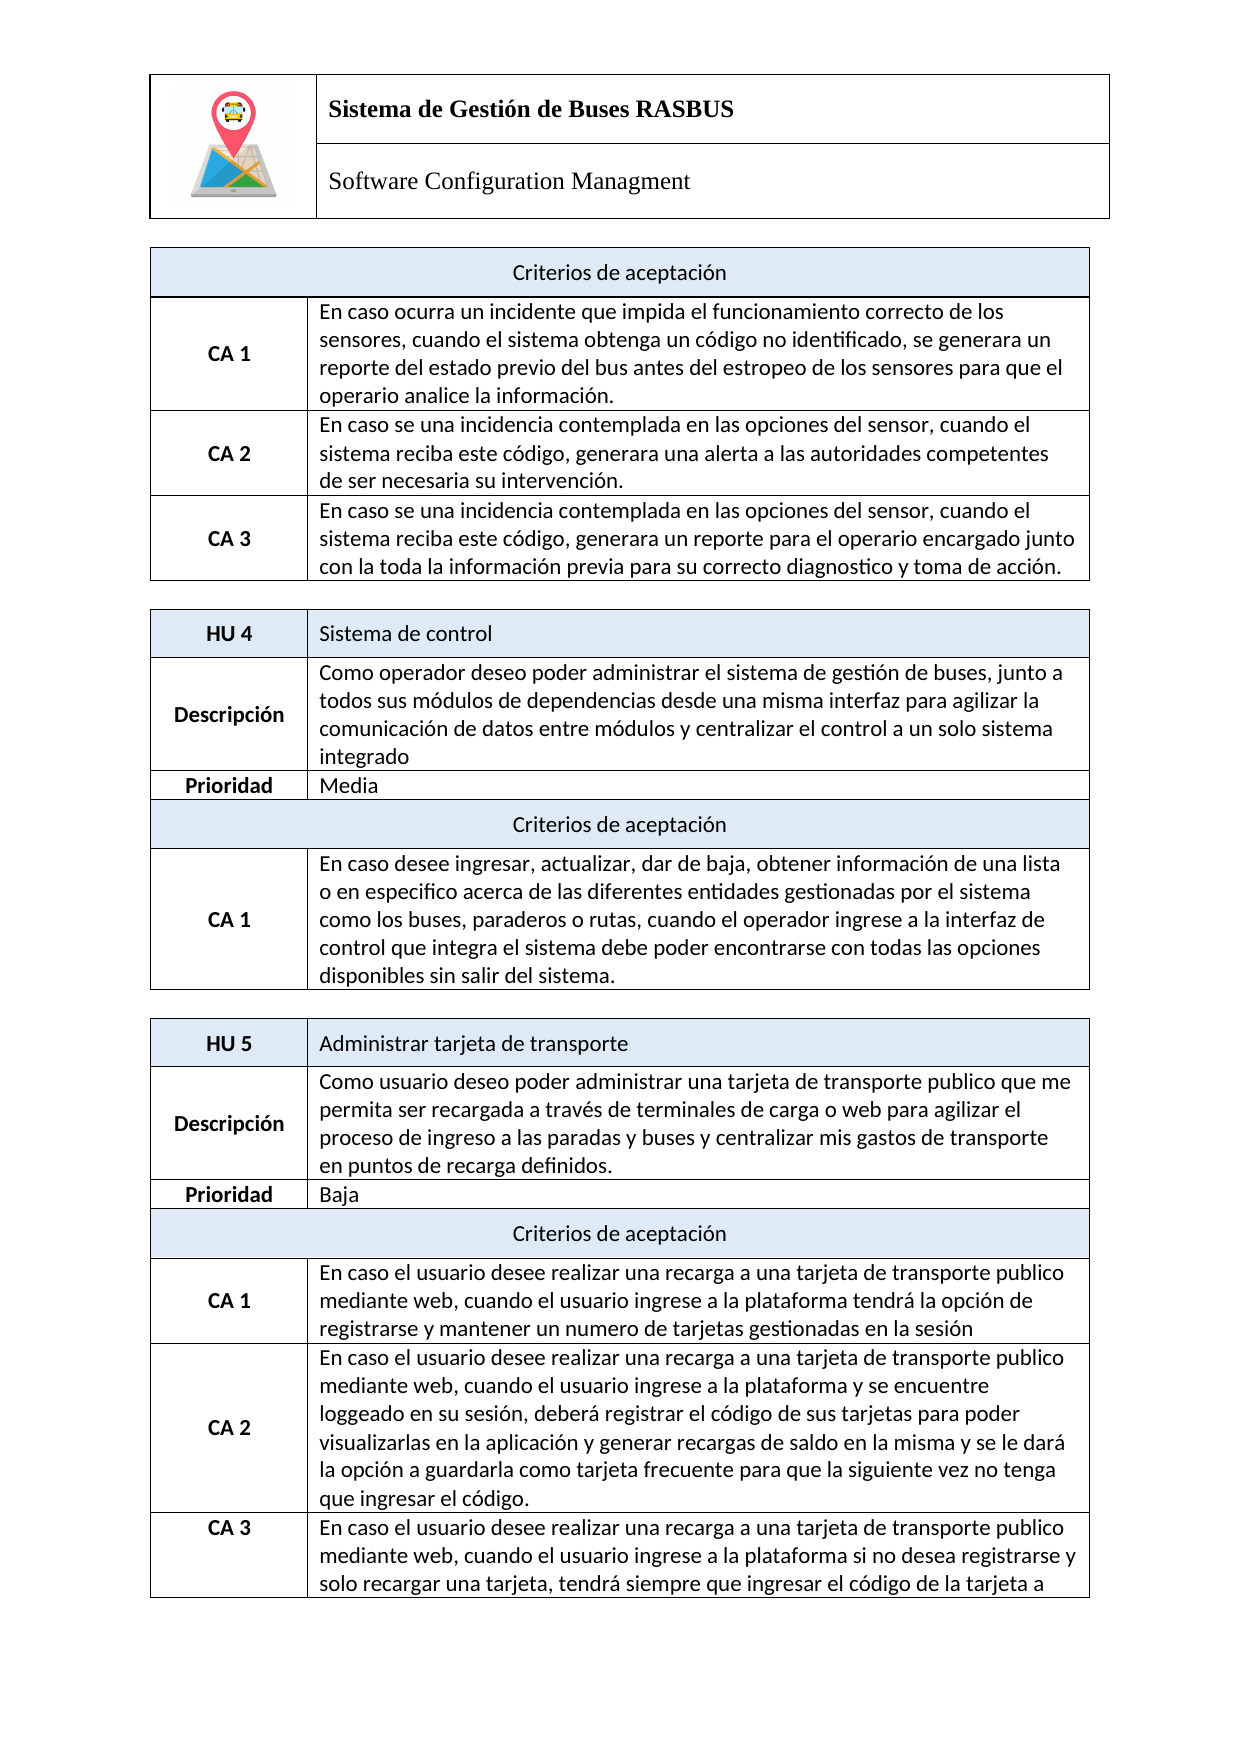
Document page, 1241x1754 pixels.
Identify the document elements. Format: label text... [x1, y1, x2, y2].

table_cell Criterios de aceptación [151, 1209, 1089, 1257]
table_header HU 4 [151, 610, 307, 657]
table_cell Criterios de aceptación [151, 248, 1089, 296]
table_cell Prioridad [151, 771, 307, 799]
table_cell Criterios de aceptación [151, 800, 1089, 848]
table_cell En caso se una incidencia contemplada en las opciones del sensor, cuando el sistema reciba este código, generara una alerta a las autoridades competentes de ser necesaria su intervención. [308, 411, 1089, 495]
table_cell Como operador deseo poder administrar el sistema de gestión de buses, junto a todos sus módulos de dependencias desde una misma interfaz para agilizar la comunicación de datos entre módulos y centralizar el control a un solo sistema integrado [308, 658, 1089, 770]
table_cell CA 3 [151, 1513, 307, 1597]
table_cell CA 1 [151, 1259, 307, 1342]
table_header Sistema de control [308, 610, 1089, 657]
table_cell CA 2 [151, 1344, 307, 1512]
table_cell Baja [308, 1180, 1089, 1208]
picture [172, 85, 295, 207]
table_cell En caso desee ingresar, actualizar, dar de baja, obtener información de una lista o en especifico acerca de las diferentes entidades gestionadas por el sistema como los buses, paraderos o rutas, cuando el operador ingrese a la interfaz de control que integra el sistema debe poder encontrarse con todas las opciones disponibles sin salir del sistema. [308, 849, 1089, 989]
table_cell Como usuario deseo poder administrar una tarjeta de transporte publico que me permita ser recargada a través de terminales de carga o web para agilizar el proceso de ingreso a las paradas y buses y centralizar mis gastos de transporte en puntos de recarga definidos. [308, 1067, 1089, 1179]
table_header Administrar tarjeta de transporte [308, 1019, 1089, 1066]
table_cell Descripción [151, 658, 307, 770]
table_cell Media [308, 771, 1089, 799]
table_header HU 5 [151, 1019, 307, 1066]
table_cell Prioridad [151, 1180, 307, 1208]
table_cell CA 1 [151, 849, 307, 989]
table_cell En caso el usuario desee realizar una recarga a una tarjeta de transporte publico mediante web, cuando el usuario ingrese a la plataforma y se encuentre loggeado en su sesión, deberá registrar el código de sus tarjetas para poder visualizarlas en la aplicación y generar recargas de saldo en la misma y se le dará la opción a guardarla como tarjeta frecuente para que la siguiente vez no tenga que ingresar el código. [308, 1344, 1089, 1512]
table_cell CA 3 [151, 496, 307, 580]
table_cell CA 1 [151, 298, 307, 409]
table_cell CA 2 [151, 411, 307, 495]
table_cell Descripción [151, 1067, 307, 1179]
table_cell En caso se una incidencia contemplada en las opciones del sensor, cuando el sistema reciba este código, generara un reporte para el operario encargado junto con la toda la información previa para su correcto diagnostico y toma de acción. [308, 496, 1089, 580]
table_cell En caso el usuario desee realizar una recarga a una tarjeta de transporte publico mediante web, cuando el usuario ingrese a la plataforma tendrá la opción de registrarse y mantener un numero de tarjetas gestionadas en la sesión [308, 1259, 1089, 1342]
table_cell En caso ocurra un incidente que impida el funcionamiento correcto de los sensores, cuando el sistema obtenga un código no identificado, se generara un reporte del estado previo del bus antes del estropeo de los sensores para que el operario analice la información. [308, 298, 1089, 409]
